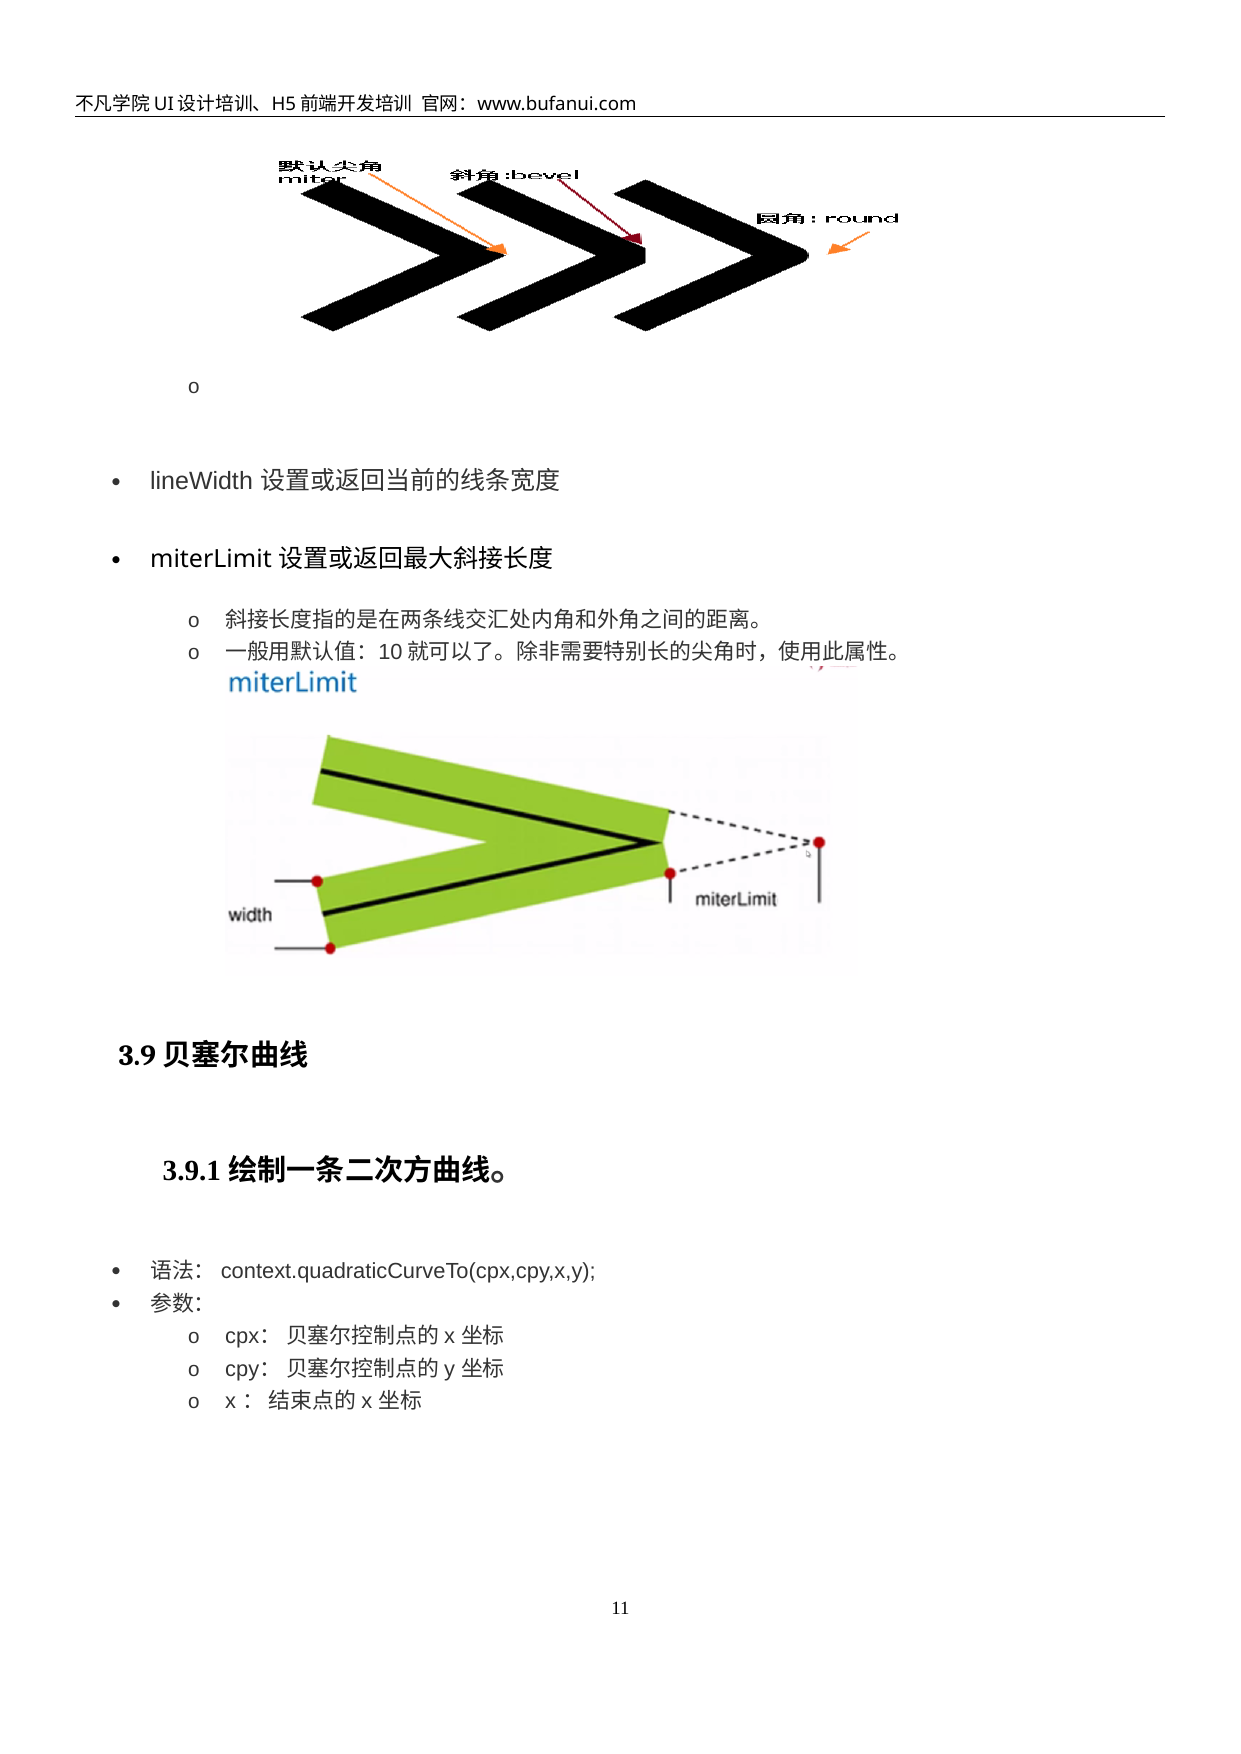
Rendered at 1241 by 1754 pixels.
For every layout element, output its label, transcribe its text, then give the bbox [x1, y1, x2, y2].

list x ： 结束点的 x 坐标 [187, 1383, 1165, 1415]
picture [225, 128, 933, 394]
list 斜接长度指的是在两条线交汇处内角和外角之间的距离。 [187, 601, 1165, 634]
list miterLimit 设置或返回最大斜接长度 [112, 524, 1165, 589]
list cpx： 贝塞尔控制点的 x 坐标 [187, 1318, 1165, 1350]
list 参数： [112, 1285, 1165, 1318]
list lineWidth 设置或返回当前的线条宽度 [112, 446, 1165, 511]
list 语法： context.quadraticCurveTo(cpx,cpy,x,y); [112, 1253, 1165, 1285]
subtitle 3.9 贝塞尔曲线 [119, 1020, 1165, 1085]
list cpy： 贝塞尔控制点的 y 坐标 [187, 1350, 1165, 1383]
subtitle 3.9.1 绘制一条二次方曲线。 [162, 1132, 1165, 1197]
picture [225, 666, 858, 976]
